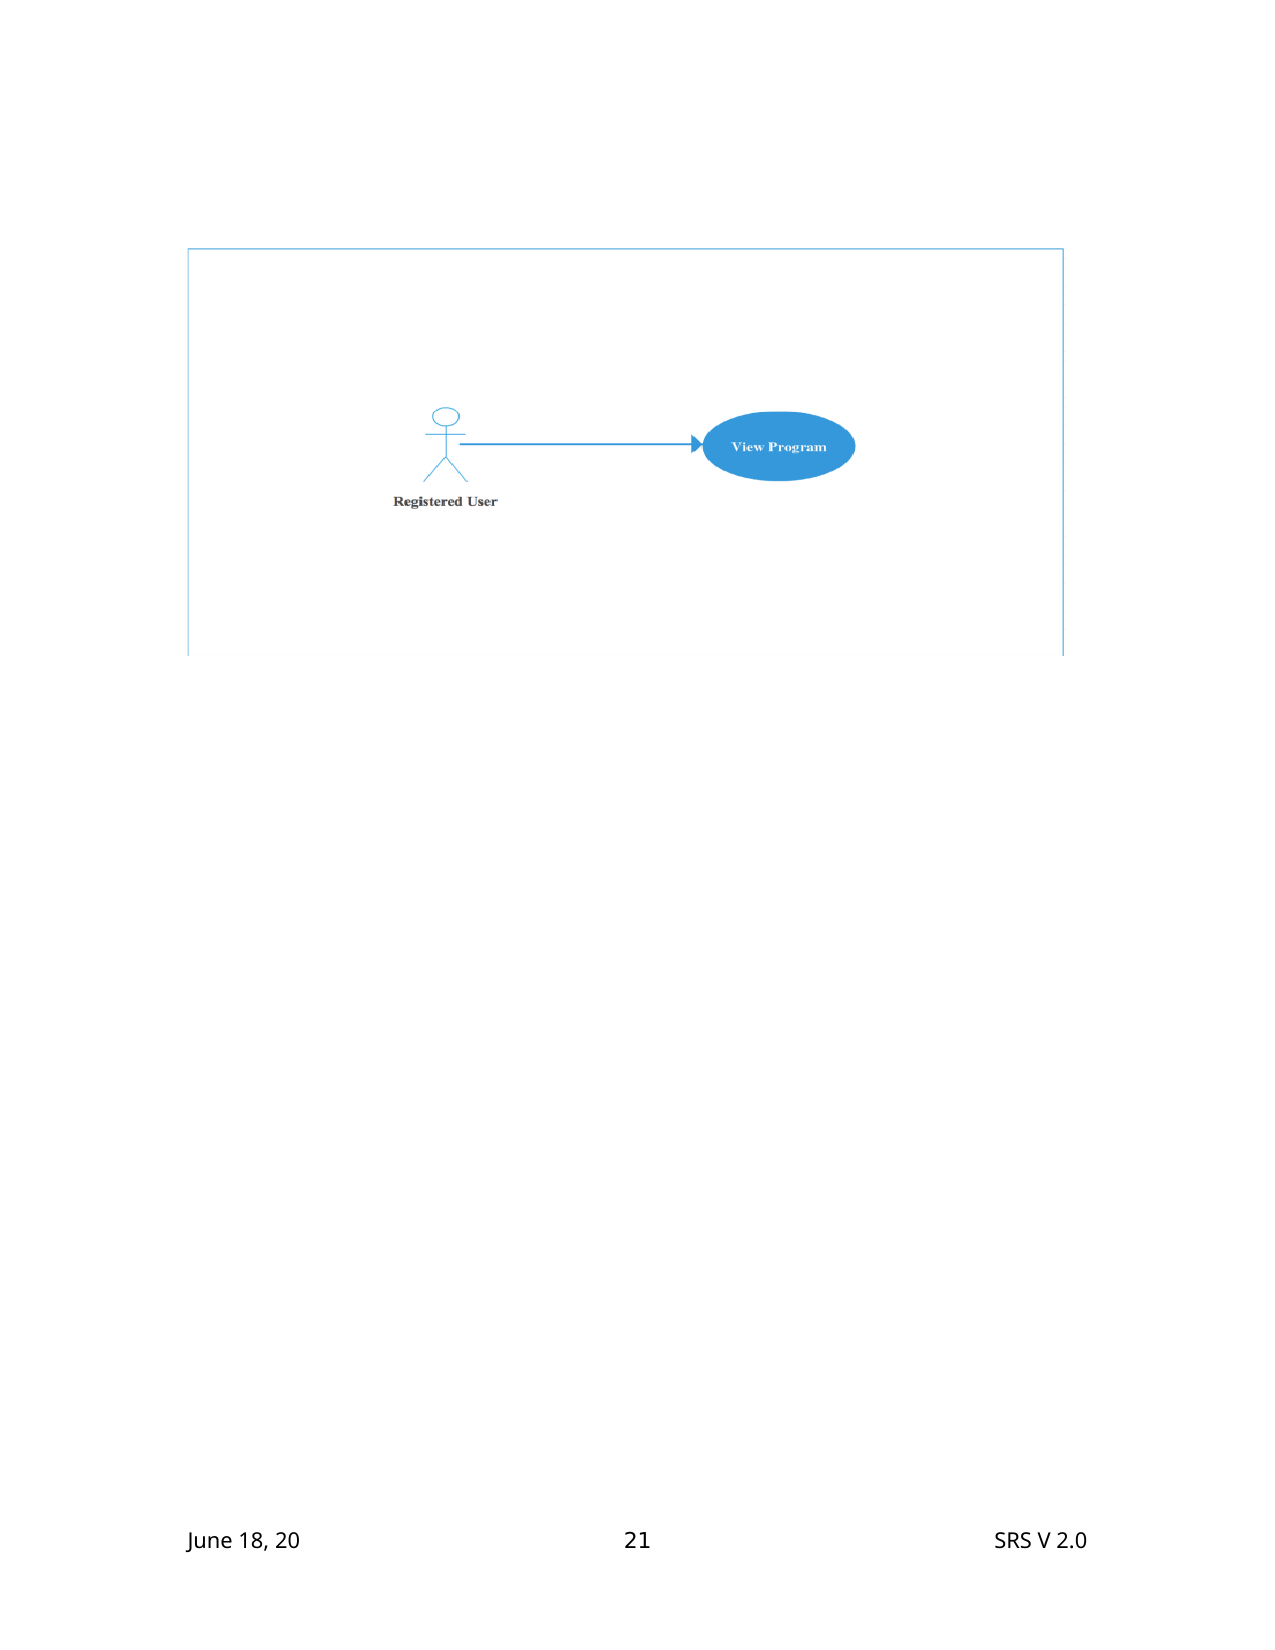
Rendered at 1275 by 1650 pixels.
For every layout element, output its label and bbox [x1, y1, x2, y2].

picture [187, 248, 1066, 656]
